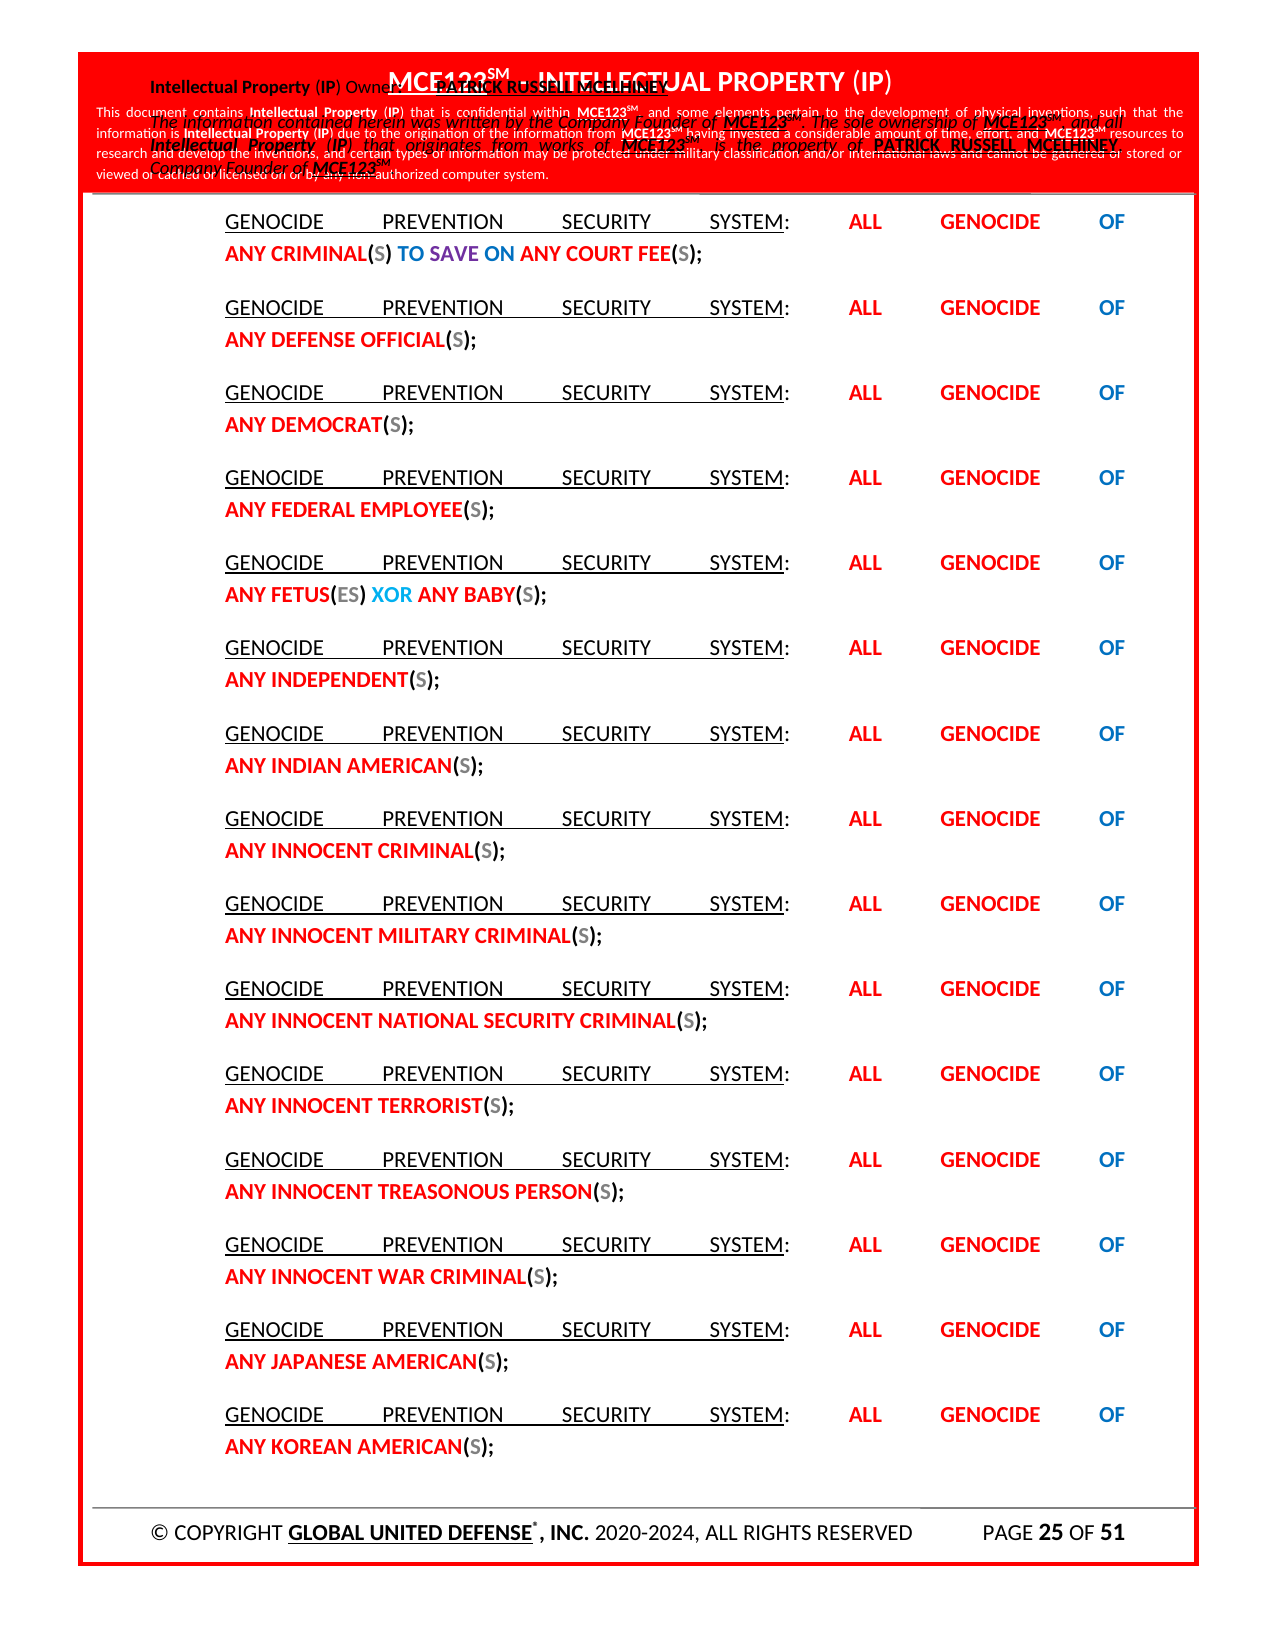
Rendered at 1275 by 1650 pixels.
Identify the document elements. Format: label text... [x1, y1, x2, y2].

text GENOCIDE PREVENTION SECURITY SYSTEM: ALL GENOCIDE OF ANY INNOCENT TERRORIST(S); [225, 1059, 1125, 1120]
text GENOCIDE PREVENTION SECURITY SYSTEM: ALL GENOCIDE OF ANY FETUS(ES) XOR ANY BABY(S); [225, 548, 1125, 608]
text GENOCIDE PREVENTION SECURITY SYSTEM: ALL GENOCIDE OF ANY INNOCENT CRIMINAL(S); [225, 804, 1125, 864]
text GENOCIDE PREVENTION SECURITY SYSTEM: ALL GENOCIDE OF ANY CRIMINAL(S) TO SAVE ON ANY COURT FEE(S); [225, 207, 1125, 268]
text GENOCIDE PREVENTION SECURITY SYSTEM: ALL GENOCIDE OF ANY INNOCENT MILITARY CRIMINAL(S); [225, 889, 1125, 949]
text GENOCIDE PREVENTION SECURITY SYSTEM: ALL GENOCIDE OF ANY DEMOCRAT(S); [225, 378, 1125, 438]
text GENOCIDE PREVENTION SECURITY SYSTEM: ALL GENOCIDE OF ANY INDEPENDENT(S); [225, 633, 1125, 694]
text GENOCIDE PREVENTION SECURITY SYSTEM: ALL GENOCIDE OF ANY INNOCENT NATIONAL SECURITY CRIMINAL(S); [225, 974, 1125, 1034]
text GENOCIDE PREVENTION SECURITY SYSTEM: ALL GENOCIDE OF ANY DEFENSE OFFICIAL(S); [225, 293, 1125, 353]
text GENOCIDE PREVENTION SECURITY SYSTEM: ALL GENOCIDE OF ANY INNOCENT WAR CRIMINAL(S); [225, 1230, 1125, 1290]
text GENOCIDE PREVENTION SECURITY SYSTEM: ALL GENOCIDE OF ANY INNOCENT TREASONOUS PERSON(S); [225, 1145, 1125, 1205]
text GENOCIDE PREVENTION SECURITY SYSTEM: ALL GENOCIDE OF ANY JAPANESE AMERICAN(S); [225, 1315, 1125, 1375]
text GENOCIDE PREVENTION SECURITY SYSTEM: ALL GENOCIDE OF ANY KOREAN AMERICAN(S); [225, 1400, 1125, 1461]
text GENOCIDE PREVENTION SECURITY SYSTEM: ALL GENOCIDE OF ANY INDIAN AMERICAN(S); [225, 719, 1125, 779]
text GENOCIDE PREVENTION SECURITY SYSTEM: ALL GENOCIDE OF ANY FEDERAL EMPLOYEE(S); [225, 463, 1125, 523]
